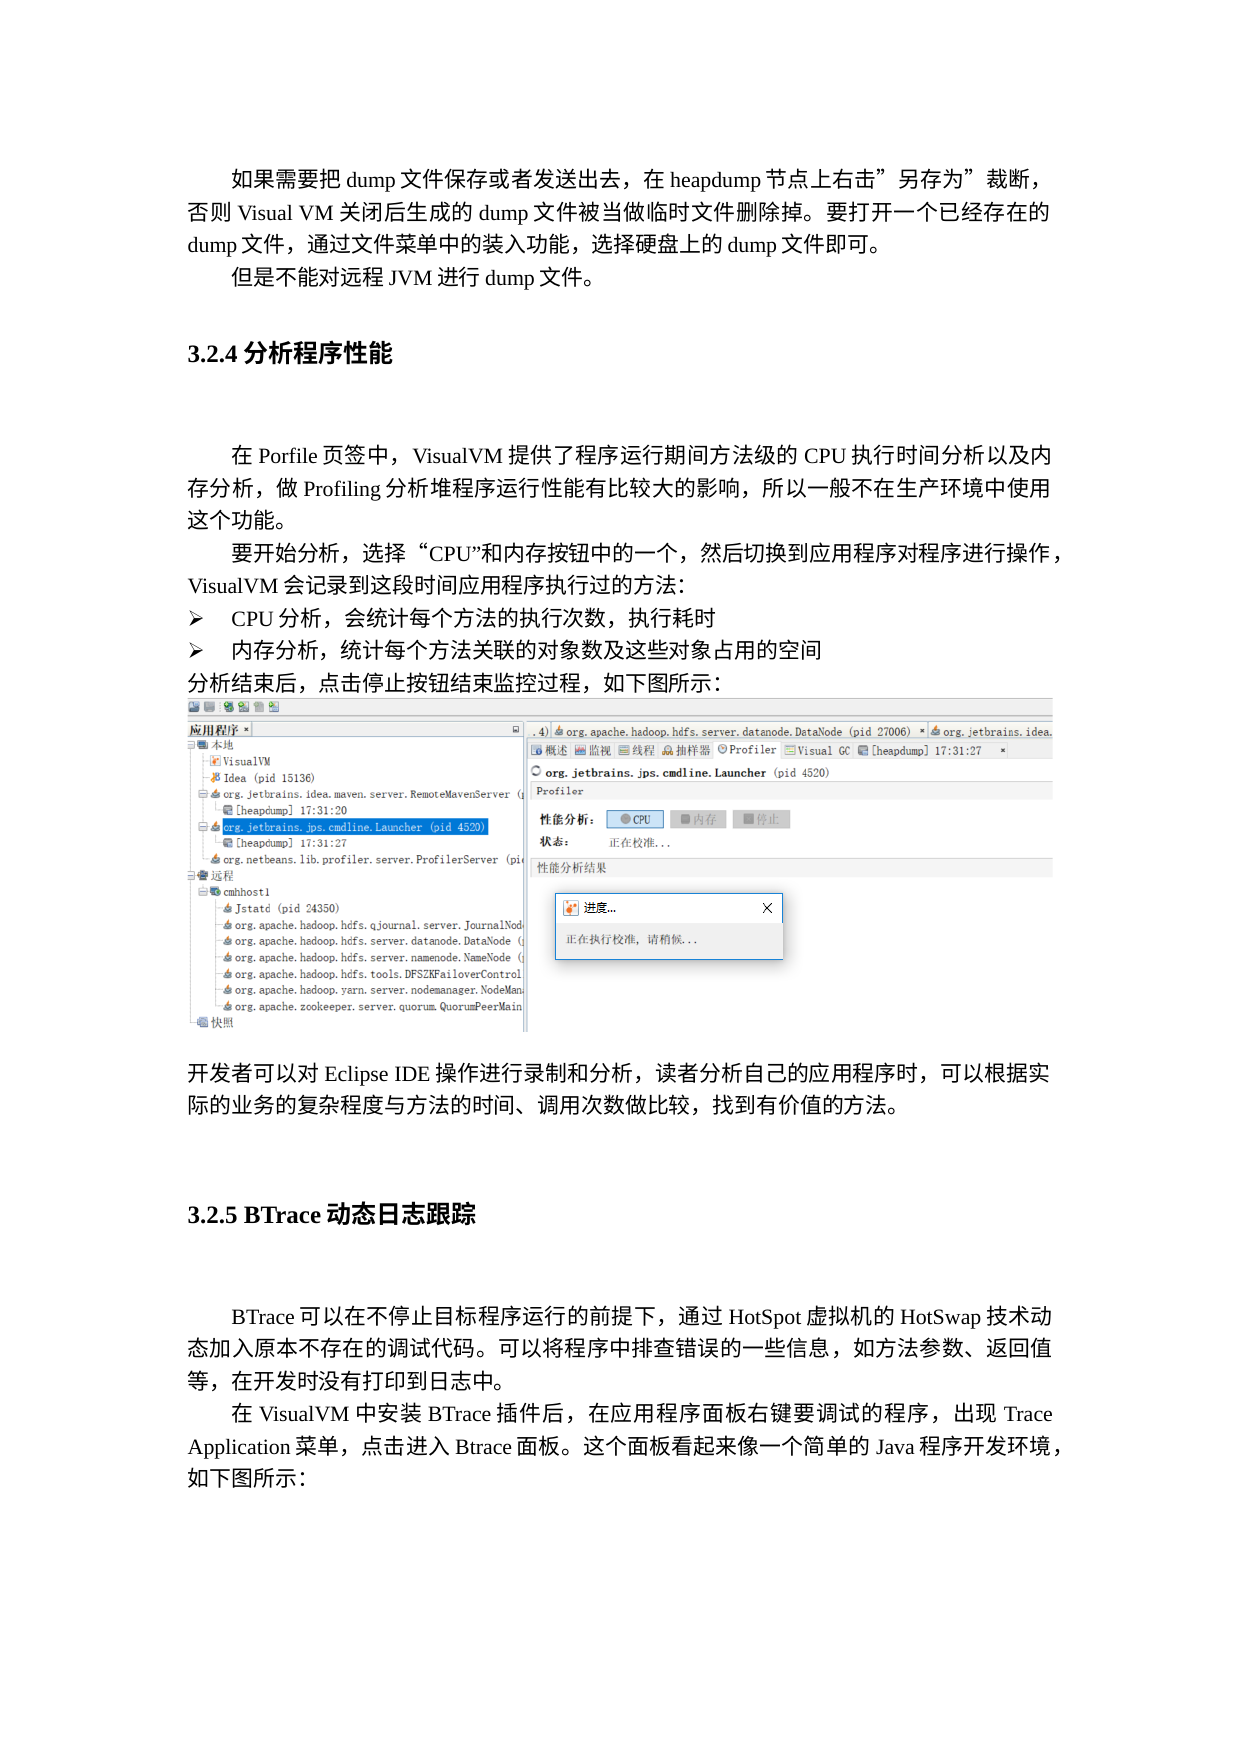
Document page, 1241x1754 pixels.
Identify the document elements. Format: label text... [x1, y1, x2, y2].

text 在VisualVM中安装BTrace插件后，在应用程序面板右键要调试的程序，出现Trace Application菜单，点击进入Btrace面板。这个面板看起来像一个简单的Java程序开发环境，如下图所示： [187, 1396, 1053, 1493]
text 分析结束后，点击停止按钮结束监控过程，如下图所示： [187, 665, 1053, 697]
text 开发者可以对Eclipse IDE操作进行录制和分析，读者分析自己的应用程序时，可以根据实际的业务的复杂程度与方法的时间、调用次数做比较，找到有价值的方法。 [187, 1055, 1053, 1120]
subtitle 3.2.5 BTrace动态日志跟踪 [187, 1180, 1053, 1245]
picture [187, 697, 1053, 1032]
text 要开始分析，选择“CPU”和内存按钮中的一个，然后切换到应用程序对程序进行操作，VisualVM会记录到这段时间应用程序执行过的方法： [187, 535, 1053, 600]
list CPU分析，会统计每个方法的执行次数，执行耗时 [187, 600, 1053, 633]
list 内存分析，统计每个方法关联的对象数及这些对象占用的空间 [187, 633, 1053, 665]
text 在Porfile页签中，VisualVM提供了程序运行期间方法级的CPU执行时间分析以及内存分析，做Profiling分析堆程序运行性能有比较大的影响，所以一般不在生产环境中使用这个功能。 [187, 438, 1053, 535]
text BTrace可以在不停止目标程序运行的前提下，通过HotSpot虚拟机的HotSwap技术动态加入原本不存在的调试代码。可以将程序中排查错误的一些信息，如方法参数、返回值等，在开发时没有打印到日志中。 [187, 1298, 1053, 1396]
subtitle 3.2.4 分析程序性能 [187, 319, 1053, 384]
text 但是不能对远程JVM进行dump文件。 [187, 259, 1053, 292]
text 如果需要把dump文件保存或者发送出去，在heapdump节点上右击”另存为”裁断，否则Visual VM关闭后生成的dump文件被当做临时文件删除掉。要打开一个已经存在的dump文件，通过文件菜单中的装入功能，选择硬盘上的dump文件即可。 [187, 162, 1053, 259]
